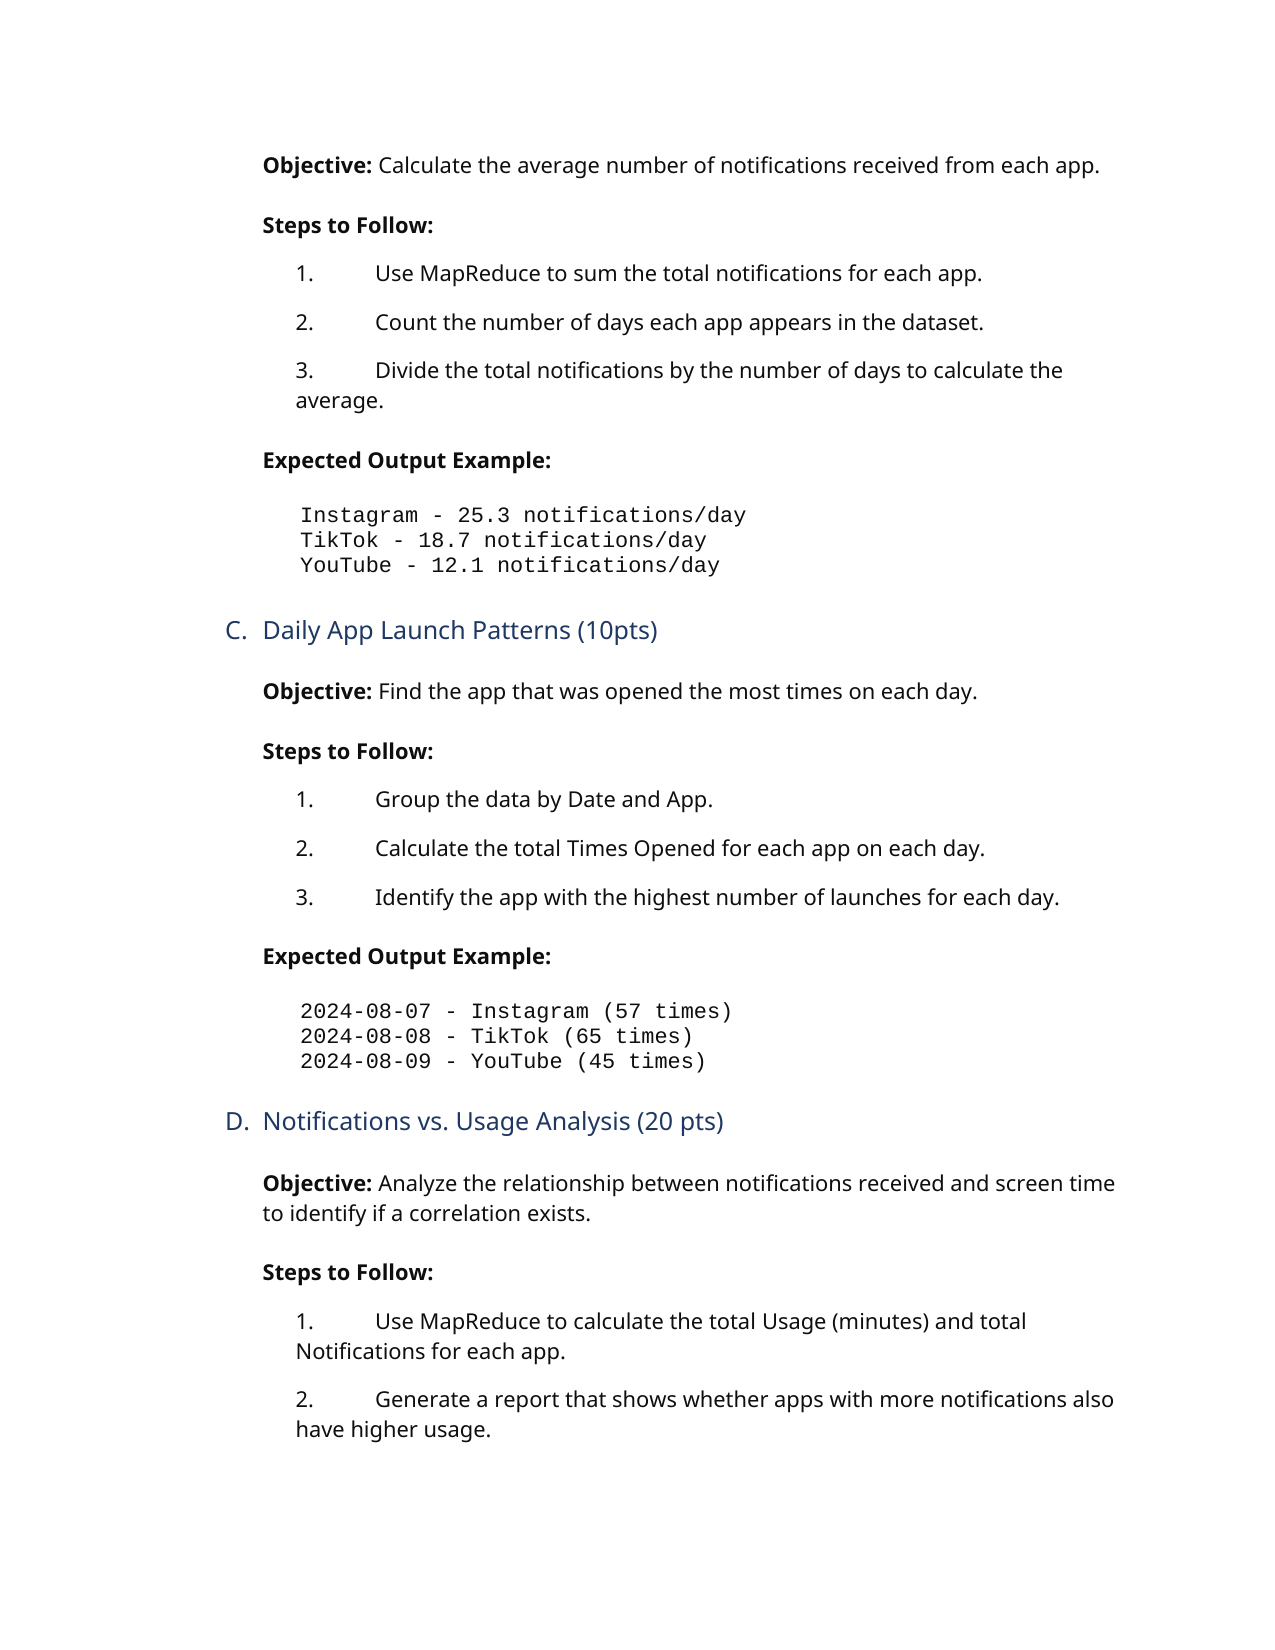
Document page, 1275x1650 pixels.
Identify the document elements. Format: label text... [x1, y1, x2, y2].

text 1. Group the data by Date and App. [262, 784, 1125, 814]
text 2024-08-08 - TikTok (65 times) [300, 1026, 1125, 1050]
text Steps to Follow: [262, 736, 1125, 766]
subtitle Notifications vs. Usage Analysis (20 pts) [225, 1104, 1125, 1138]
text 1. Use MapReduce to sum the total notifications for each app. [262, 258, 1125, 288]
text 2024-08-07 - Instagram (57 times) [300, 1001, 1125, 1026]
text YouTube - 12.1 notifications/day [300, 554, 1125, 578]
text 3. Identify the app with the highest number of launches for each day. [262, 882, 1125, 911]
text 2. Generate a report that shows whether apps with more notifications also have higher usage. [262, 1384, 1125, 1444]
text 3. Divide the total notifications by the number of days to calculate the average. [262, 355, 1125, 415]
text Objective: Find the app that was opened the most times on each day. [262, 676, 1125, 706]
subtitle Daily App Launch Patterns (10pts) [225, 612, 1125, 647]
text Steps to Follow: [262, 1257, 1125, 1287]
text Objective: Calculate the average number of notifications received from each app. [262, 150, 1125, 180]
text Expected Output Example: [262, 941, 1125, 971]
text 2. Calculate the total Times Opened for each app on each day. [262, 833, 1125, 863]
text 1. Use MapReduce to calculate the total Usage (minutes) and total Notifications for each app. [262, 1306, 1125, 1365]
text 2024-08-09 - YouTube (45 times) [300, 1050, 1125, 1075]
text Expected Output Example: [262, 444, 1125, 474]
text 2. Count the number of days each app appears in the dataset. [262, 307, 1125, 336]
text TikTok - 18.7 notifications/day [300, 529, 1125, 554]
text Steps to Follow: [262, 209, 1125, 239]
text Instagram - 25.3 notifications/day [300, 504, 1125, 529]
text Objective: Analyze the relationship between notifications received and screen time to identify if a correlation exists. [262, 1168, 1125, 1227]
